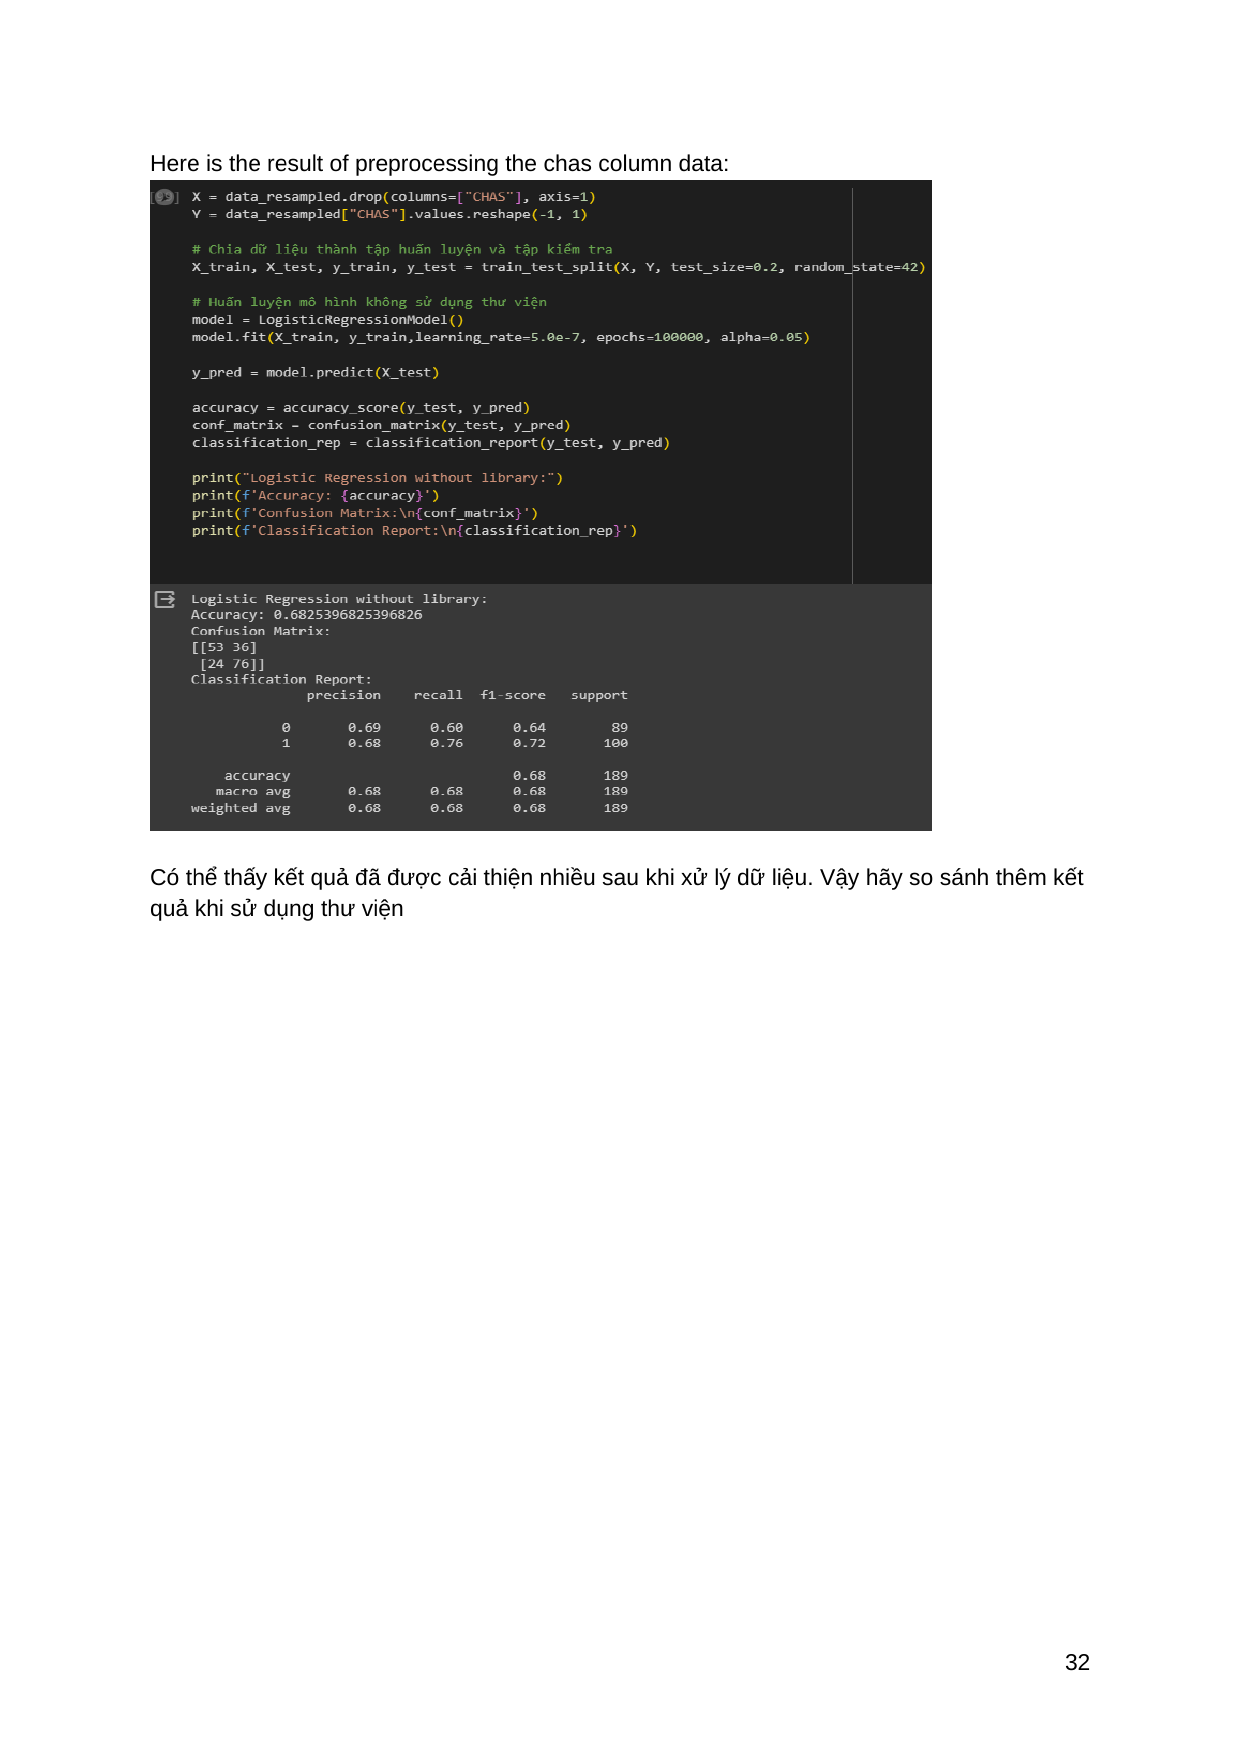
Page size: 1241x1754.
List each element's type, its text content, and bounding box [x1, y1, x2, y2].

text Here is the result of preprocessing the chas column data: [150, 150, 1090, 176]
picture [150, 180, 932, 831]
text Có thể thấy kết quả đã được cải thiện nhiều sau khi xử lý dữ liệu. Vậy hãy so sánh thêm kết quả khi sử dụng thư viện [150, 864, 1090, 921]
